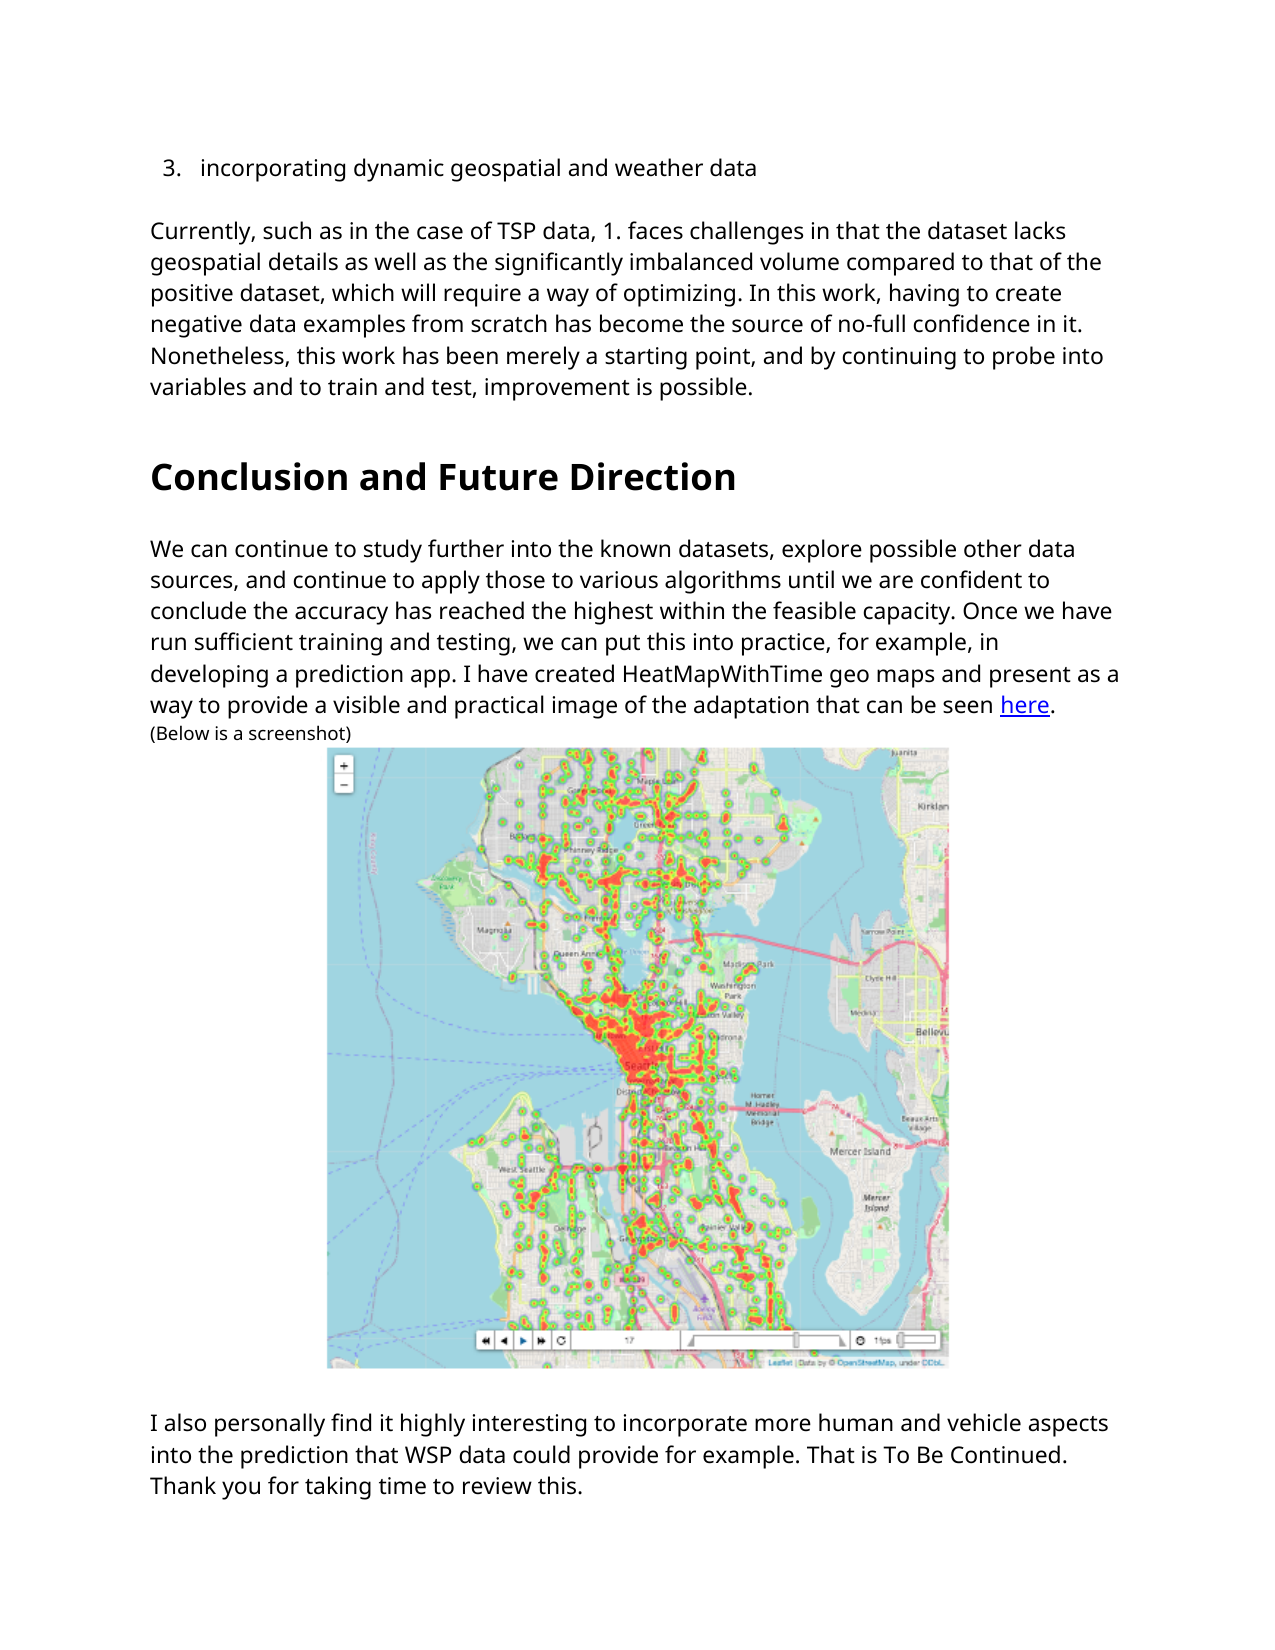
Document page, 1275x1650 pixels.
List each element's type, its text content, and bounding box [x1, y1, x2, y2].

subtitle Conclusion and Future Direction [150, 452, 1125, 501]
text Thank you for taking time to review this. [150, 1470, 1125, 1501]
text Nonetheless, this work has been merely a starting point, and by continuing to probe into variables and to train and test, improvement is possible. [150, 339, 1125, 402]
picture [320, 745, 955, 1376]
text We can continue to study further into the known datasets, explore possible other data sources, and continue to apply those to various algorithms until we are confident to conclude the accuracy has reached the highest within the feasible capacity. Once we have run sufficient training and testing, we can put this into practice, for example, in developing a prediction app. I have created HeatMapWithTime geo maps and present as a way to provide a visible and practical image of the adaptation that can be seen here. (Below is a screenshot) [150, 501, 1125, 746]
text Currently, such as in the case of TSP data, 1. faces challenges in that the dataset lacks geospatial details as well as the significantly imbalanced volume compared to that of the positive dataset, which will require a way of optimizing. In this work, having to create negative data examples from scratch has become the source of no-full confidence in it. [150, 214, 1125, 339]
list incorporating dynamic geospatial and weather data [162, 150, 1075, 183]
text I also personally find it highly interesting to incorporate more human and vehicle aspects into the prediction that WSP data could provide for example. That is To Be Continued. [150, 1407, 1125, 1470]
